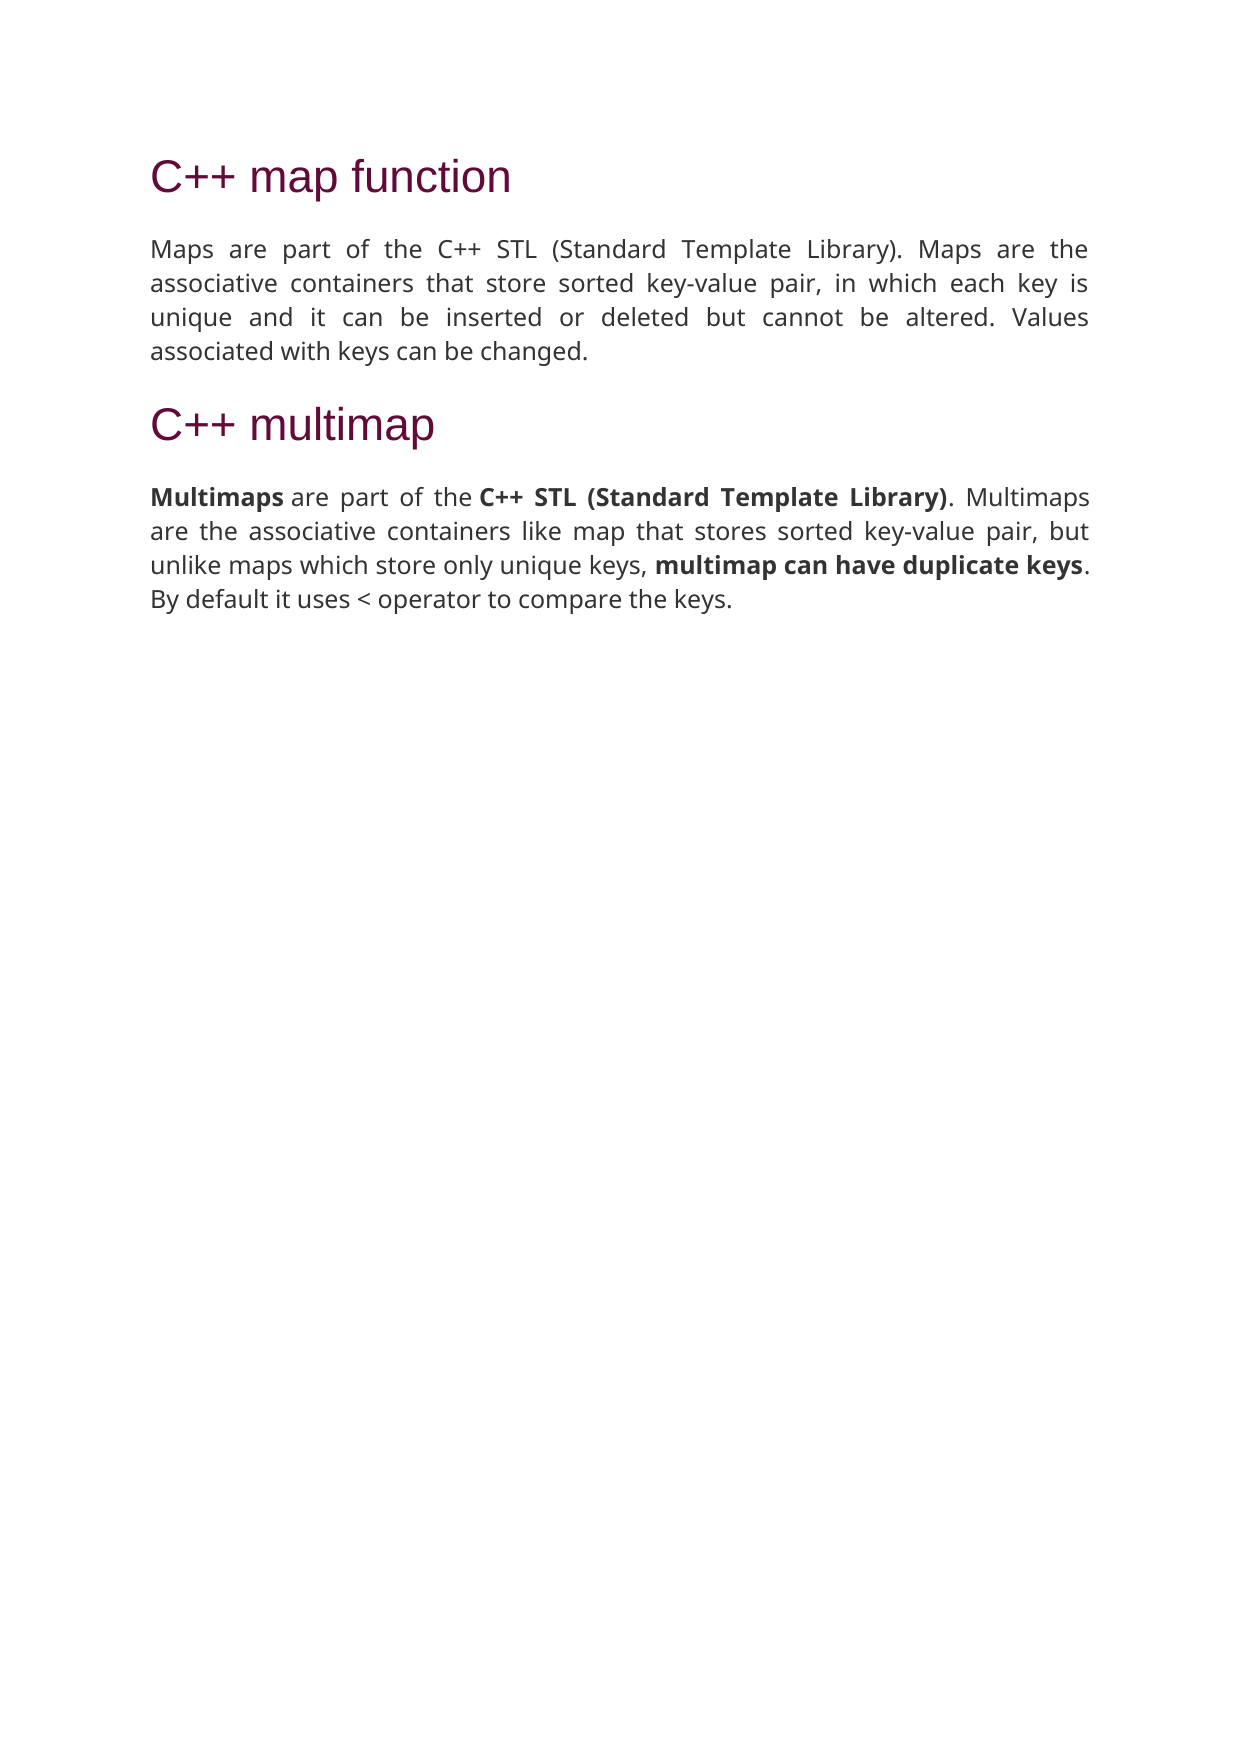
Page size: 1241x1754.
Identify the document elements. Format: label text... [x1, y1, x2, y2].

subtitle C++ map function [150, 150, 1090, 203]
text Maps are part of the C++ STL (Standard Template Library). Maps are the associative containers that store sorted key-value pair, in which each key is unique and it can be inserted or deleted but cannot be altered. Values associated with keys can be changed. [150, 232, 1090, 368]
text Multimaps are part of the C++ STL (Standard Template Library). Multimaps are the associative containers like map that stores sorted key-value pair, but unlike maps which store only unique keys, multimap can have duplicate keys. By default it uses < operator to compare the keys. [150, 479, 1090, 615]
subtitle C++ multimap [150, 397, 1090, 450]
